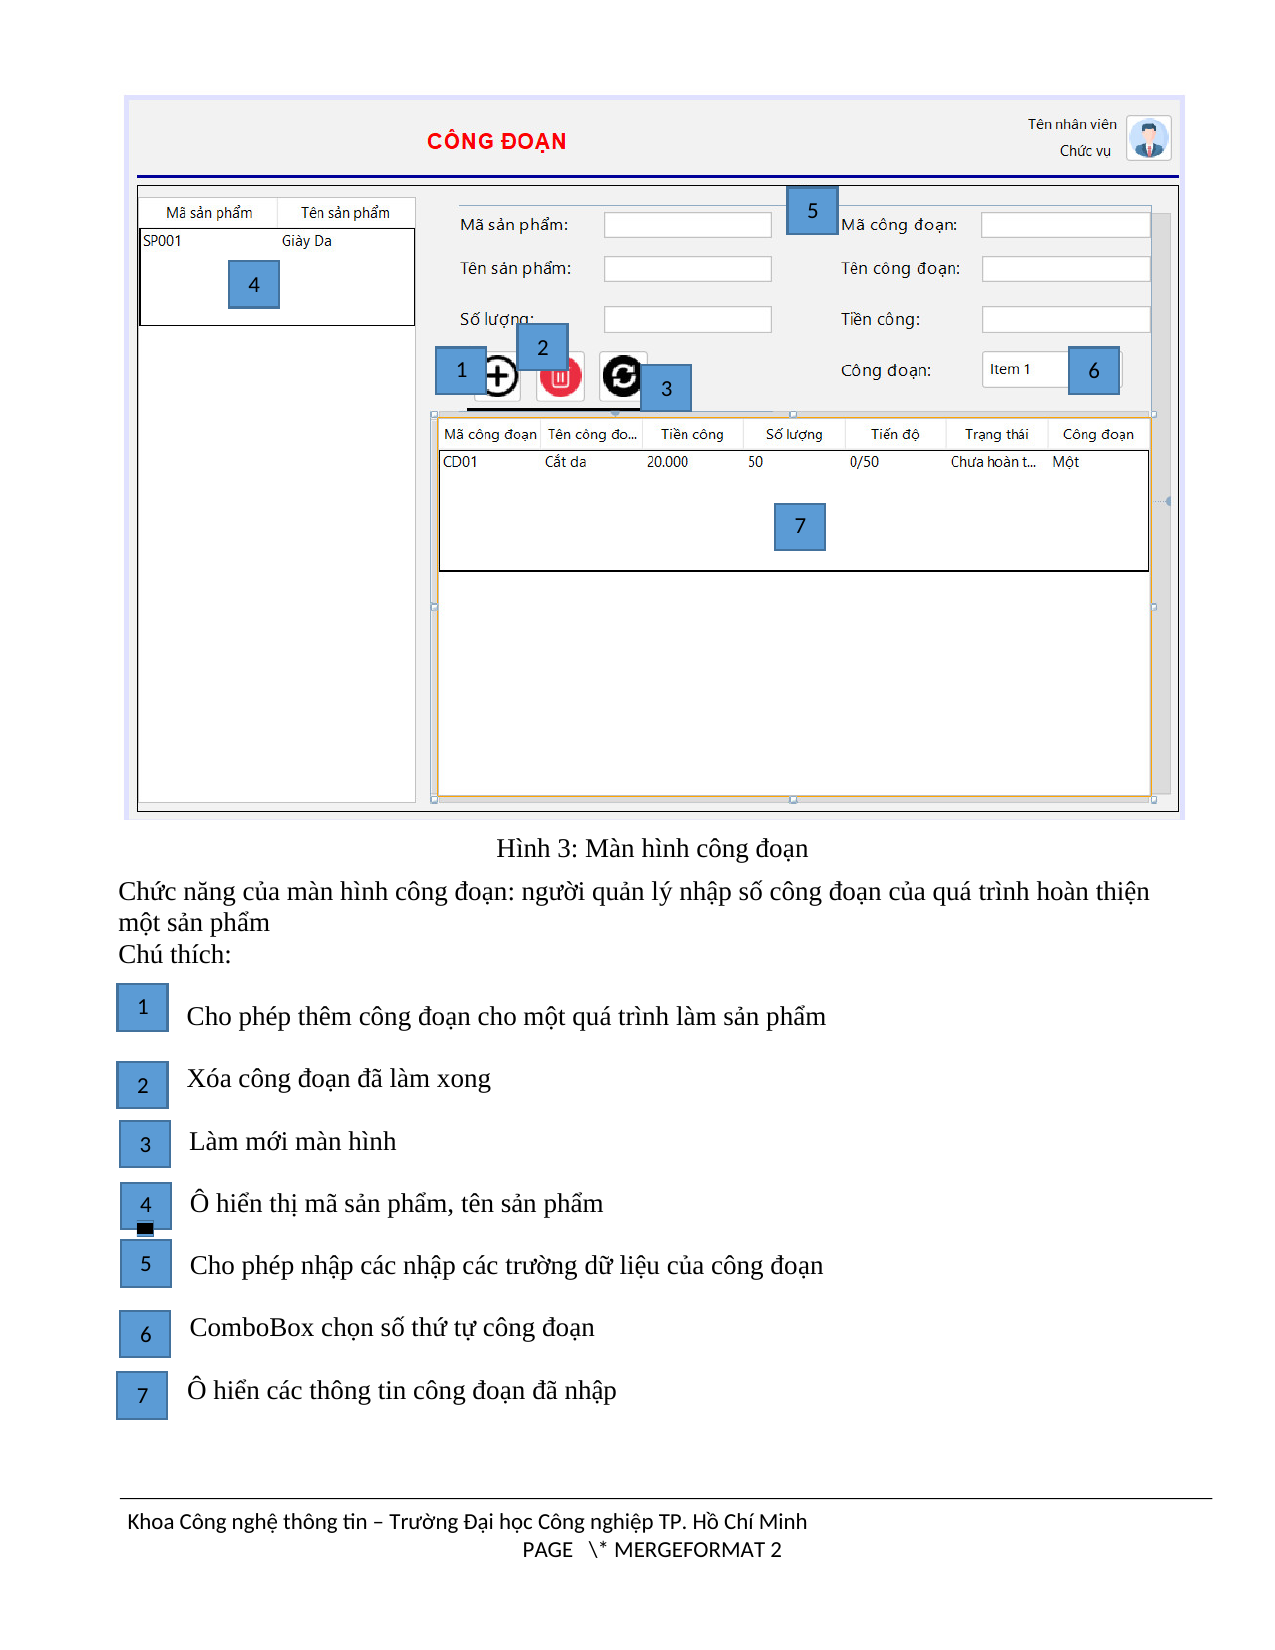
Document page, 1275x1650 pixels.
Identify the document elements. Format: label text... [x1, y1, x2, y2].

picture [118, 88, 1187, 820]
text Cho phép nhập các nhập các trường dữ liệu của công đoạn [172, 1249, 1186, 1280]
text Chú thích: [118, 938, 1186, 969]
text Xóa công đoạn đã làm xong [169, 1062, 1186, 1093]
text ComboBox chọn số thứ tự công đoạn [171, 1311, 1186, 1343]
text Chức năng của màn hình công đoạn: người quản lý nhập số công đoạn của quá trình hoàn thiện một sản phẩm [118, 875, 1186, 938]
text Ô hiển thị mã sản phẩm, tên sản phẩm [172, 1187, 1186, 1218]
text Cho phép thêm công đoạn cho một quá trình làm sản phẩm [169, 1000, 1186, 1031]
text Làm mới màn hình [171, 1124, 1186, 1156]
text Hình 3: Màn hình công đoạn [118, 832, 1186, 863]
text Ô hiển các thông tin công đoạn đã nhập [168, 1374, 1186, 1405]
